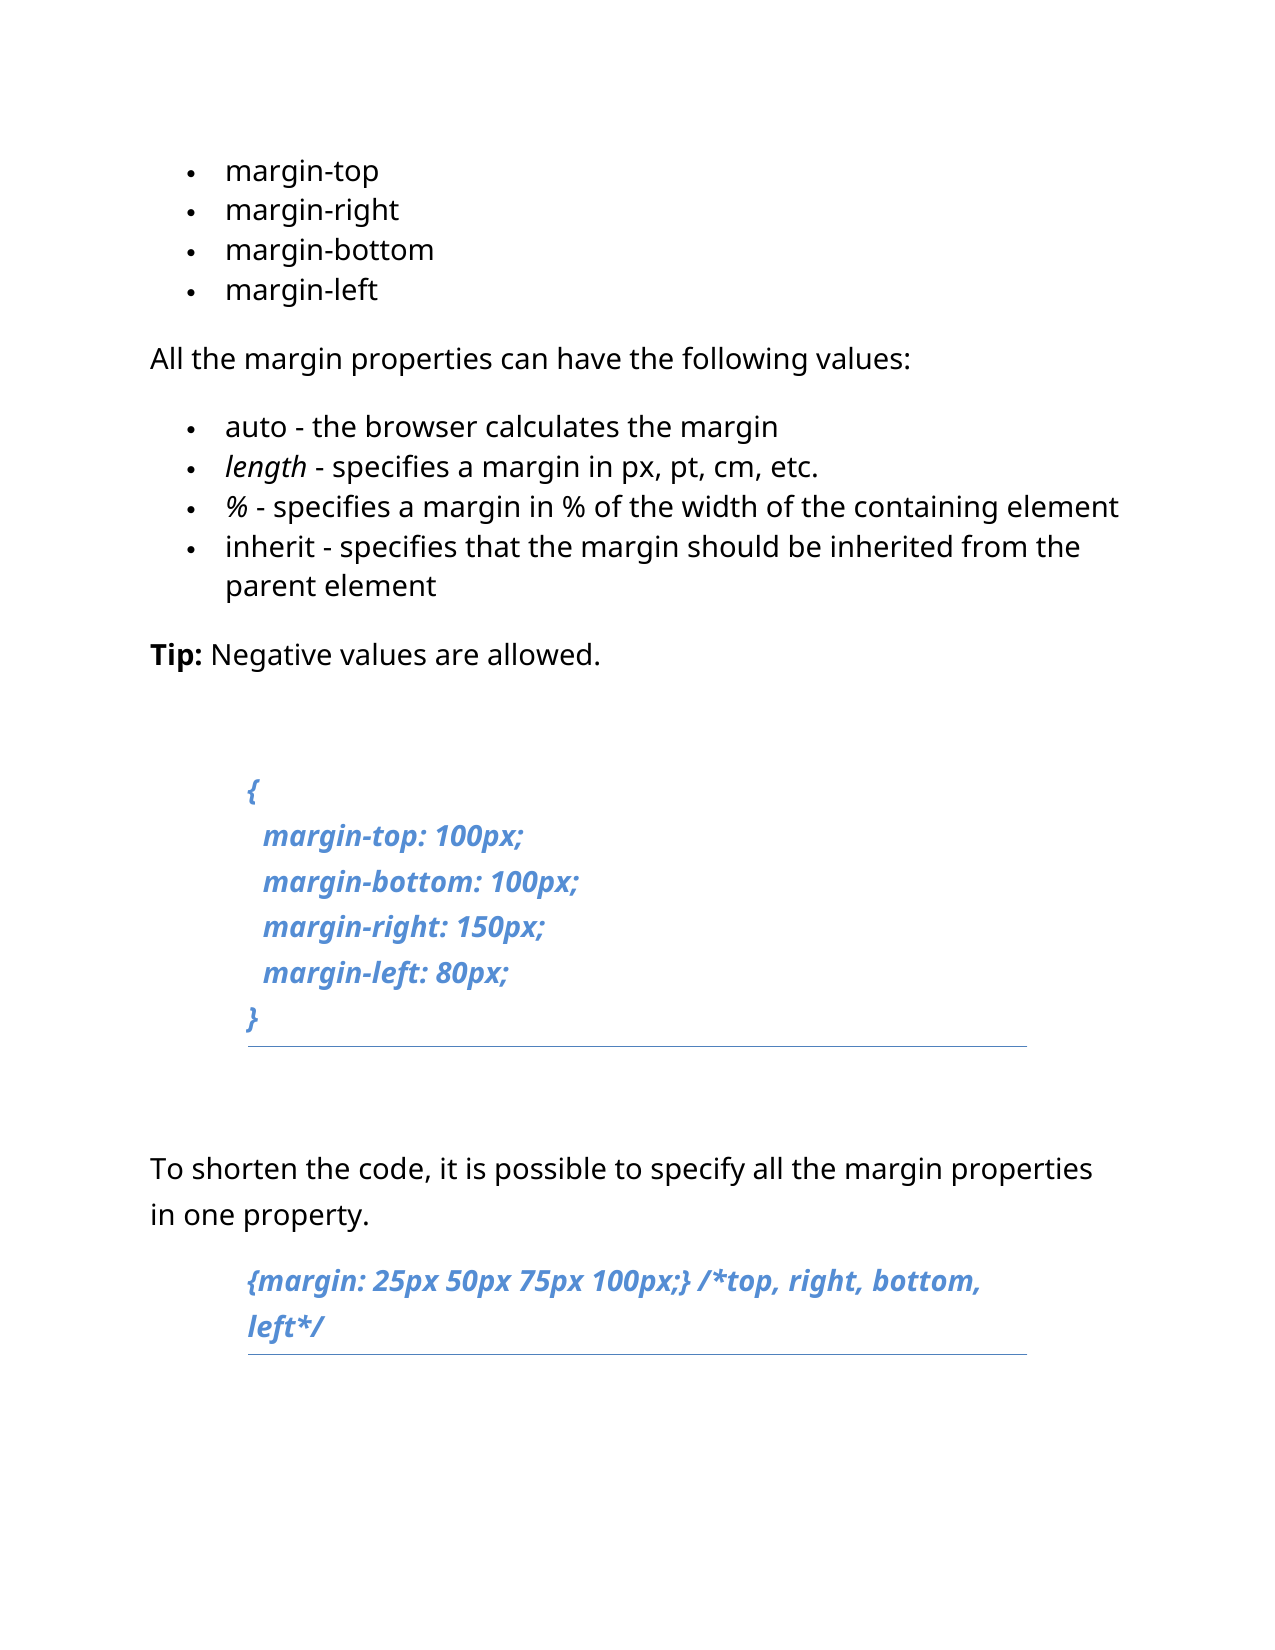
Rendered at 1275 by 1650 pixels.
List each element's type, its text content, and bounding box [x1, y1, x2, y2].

list margin-bottom [187, 229, 1125, 269]
text Tip: Negative values are allowed. [150, 634, 1125, 674]
text {margin: 25px 50px 75px 100px;} /*top, right, bottom, left*/ [247, 1261, 1027, 1355]
text All the margin properties can have the following values: [150, 338, 1125, 378]
list margin-left [187, 269, 1125, 309]
list inherit - specifies that the margin should be inherited from the parent element [187, 526, 1125, 605]
list margin-top [187, 150, 1125, 190]
text To shorten the code, it is possible to specify all the margin properties in one property. [150, 1148, 1125, 1234]
text { margin-top: 100px; margin-bottom: 100px; margin-right: 150px; margin-left: 80px; } [247, 770, 1027, 1047]
list margin-right [187, 190, 1125, 229]
list % - specifies a margin in % of the width of the containing element [187, 486, 1125, 526]
list length - specifies a margin in px, pt, cm, etc. [187, 446, 1125, 486]
list auto - the browser calculates the margin [187, 407, 1125, 446]
